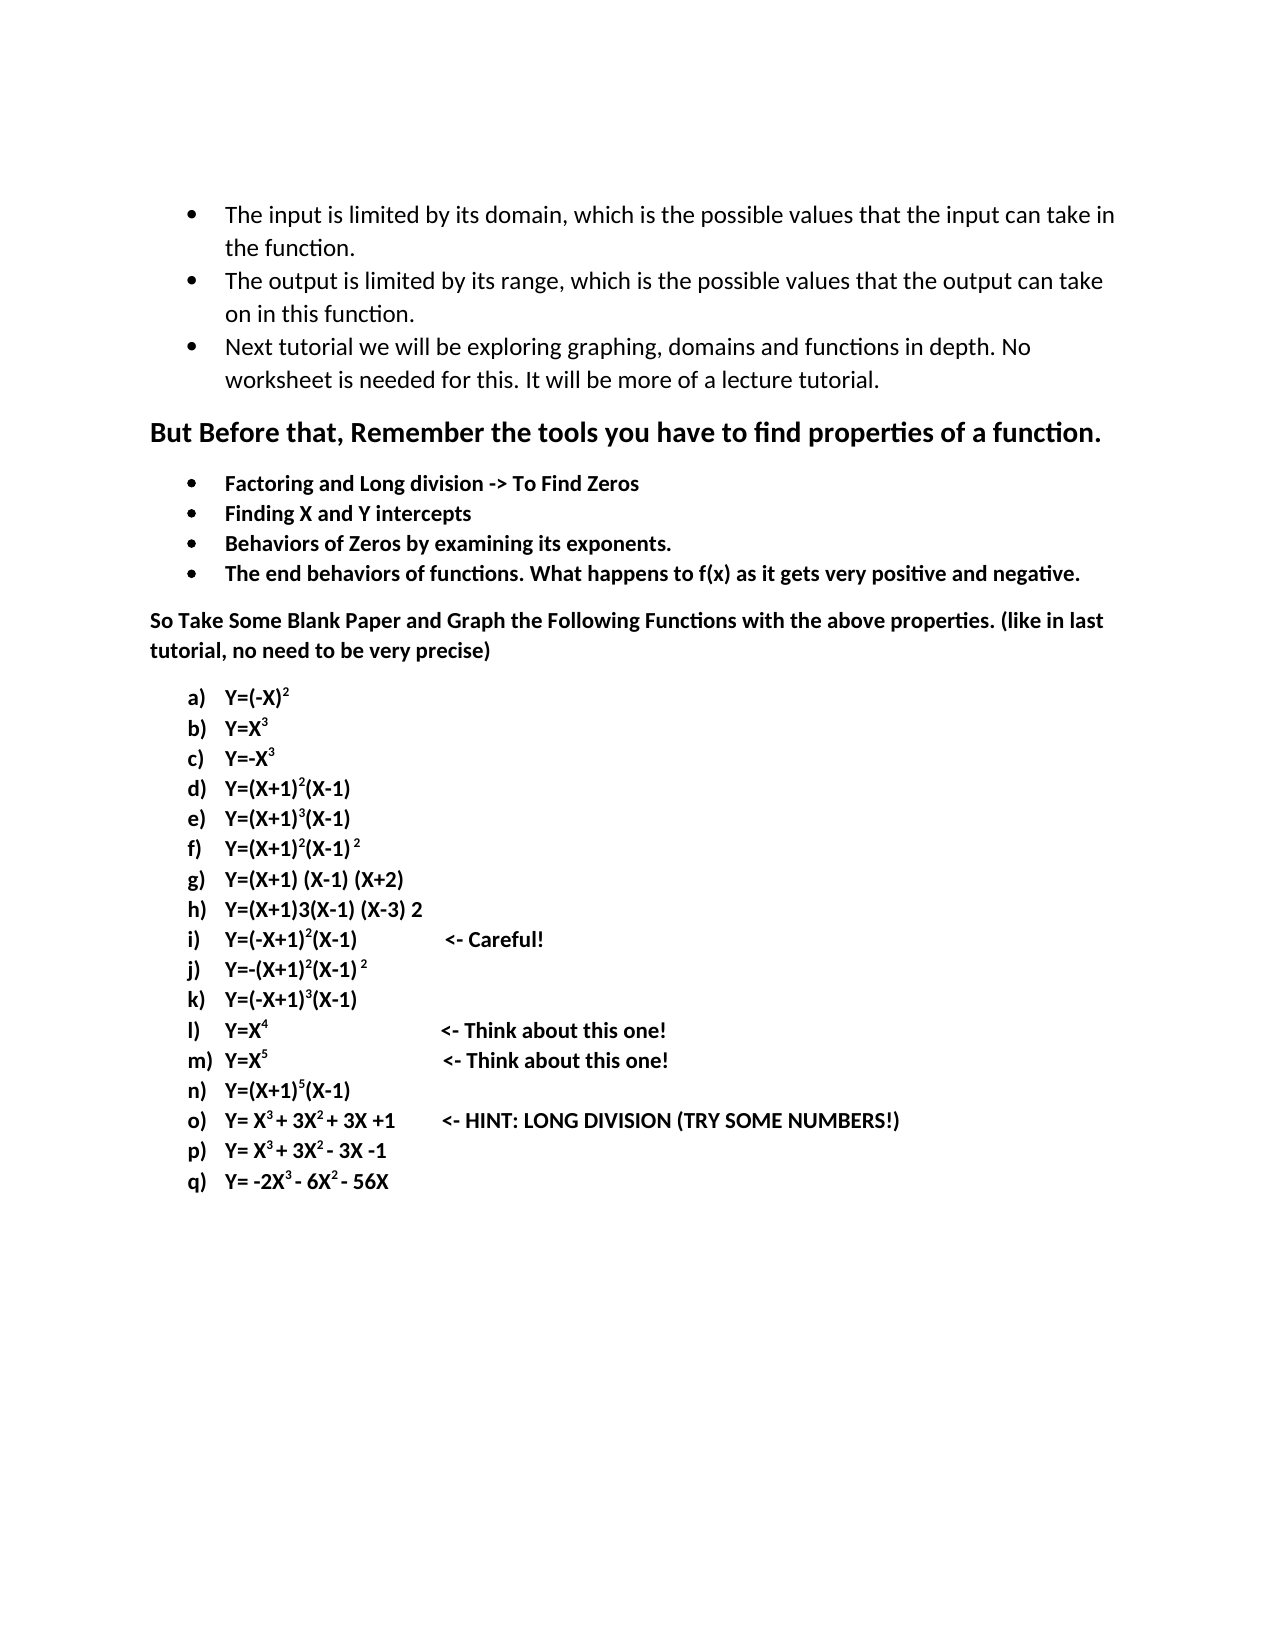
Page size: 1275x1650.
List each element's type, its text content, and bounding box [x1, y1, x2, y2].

list Y=(X+1)2(X-1) [187, 774, 1125, 802]
list Y=X5 <- Think about this one! [187, 1046, 1125, 1074]
list Y=(X+1)3(X-1) [187, 804, 1125, 832]
list Y=-X3 [187, 744, 1125, 772]
list Y=-(X+1)2(X-1) 2 [187, 955, 1125, 983]
list The end behaviors of functions. What happens to f(x) as it gets very positive and negative. [187, 559, 1125, 587]
text So Take Some Blank Paper and Graph the Following Functions with the above properties. (like in last tutorial, no need to be very precise) [150, 606, 1125, 664]
list Finding X and Y intercepts [187, 499, 1125, 527]
list The output is limited by its range, which is the possible values that the output can take on in this function. [187, 265, 1125, 329]
list Y=(-X+1)3(X-1) [187, 986, 1125, 1013]
list Y=(X+1) (X-1) (X+2) [187, 865, 1125, 893]
list The input is limited by its domain, which is the possible values that the input can take in the function. [187, 199, 1125, 263]
list Y=(X+1)5(X-1) [187, 1076, 1125, 1104]
list Y= -2X3 - 6X2 - 56X [187, 1167, 1125, 1195]
list Y=(-X+1)2(X-1) <- Careful! [187, 925, 1125, 953]
list Factoring and Long division -> To Find Zeros [187, 469, 1125, 497]
list Y=(-X)2 [187, 683, 1125, 711]
list Behaviors of Zeros by examining its exponents. [187, 529, 1125, 557]
list Y= X3 + 3X2 + 3X +1 <- HINT: LONG DIVISION (TRY SOME NUMBERS!) [187, 1106, 1125, 1134]
list Next tutorial we will be exploring graphing, domains and functions in depth. No worksheet is needed for this. It will be more of a lecture tutorial. [187, 331, 1125, 395]
list Y=X4 <- Think about this one! [187, 1016, 1125, 1044]
list Y=(X+1)3(X-1) (X-3) 2 [187, 895, 1125, 923]
list Y=(X+1)2(X-1) 2 [187, 834, 1125, 862]
text But Before that, Remember the tools you have to find properties of a function. [150, 414, 1125, 449]
list Y= X3 + 3X2 - 3X -1 [187, 1137, 1125, 1164]
list Y=X3 [187, 714, 1125, 742]
